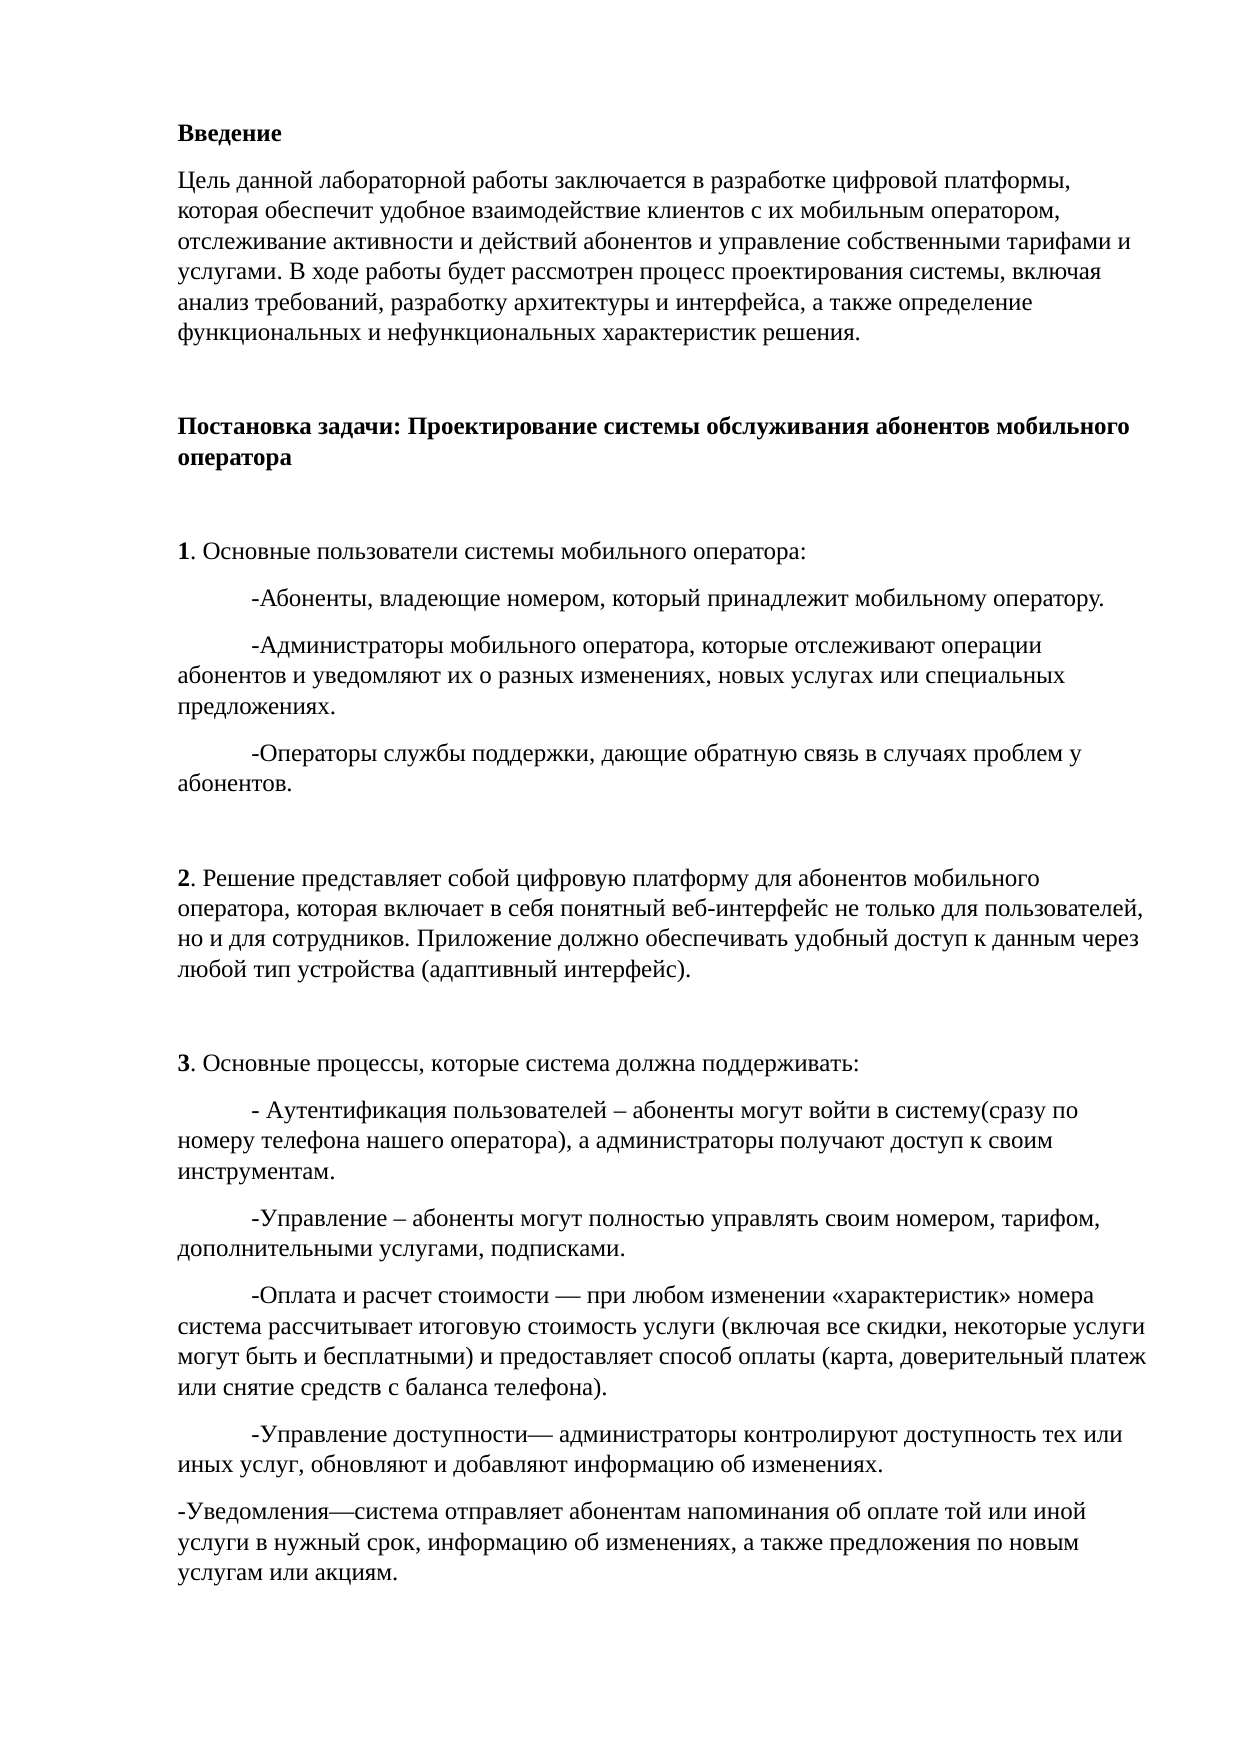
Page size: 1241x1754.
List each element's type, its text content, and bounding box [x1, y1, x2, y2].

text Введение [177, 118, 1152, 147]
text Постановка задачи: Проектирование системы обслуживания абонентов мобильного оператора [177, 411, 1152, 471]
text Цель данной лабораторной работы заключается в разработке цифровой платформы, которая обеспечит удобное взаимодействие клиентов с их мобильным оператором, отслеживание активности и действий абонентов и управление собственными тарифами и услугами. В ходе работы будет рассмотрен процесс проектирования системы, включая анализ требований, разработку архитектуры и интерфейса, а также определение функциональных и нефункциональных характеристик решения. [177, 165, 1152, 346]
text -Управление доступности— администраторы контролируют доступность тех или иных услуг, обновляют и добавляют информацию об изменениях. [177, 1419, 1152, 1478]
text -Уведомления—система отправляет абонентам напоминания об оплате той или иной услуги в нужный срок, информацию об изменениях, а также предложения по новым услугам или акциям. [177, 1496, 1152, 1586]
text -Оплата и расчет стоимости — при любом изменении «характеристик» номера система рассчитывает итоговую стоимость услуги (включая все скидки, некоторые услуги могут быть и бесплатными) и предоставляет способ оплаты (карта, доверительный платеж или снятие средств с баланса телефона). [177, 1281, 1152, 1401]
text 1. Основные пользователи системы мобильного оператора: [177, 536, 1152, 565]
text 3. Основные процессы, которые система должна поддерживать: [177, 1048, 1152, 1077]
text -Операторы службы поддержки, дающие обратную связь в случаях проблем у абонентов. [177, 738, 1152, 797]
text -Абоненты, владеющие номером, который принадлежит мобильному оператору. [177, 583, 1152, 612]
text 2. Решение представляет собой цифровую платформу для абонентов мобильного оператора, которая включает в себя понятный веб-интерфейс не только для пользователей, но и для сотрудников. Приложение должно обеспечивать удобный доступ к данным через любой тип устройства (адаптивный интерфейс). [177, 863, 1152, 983]
text -Администраторы мобильного оператора, которые отслеживают операции абонентов и уведомляют их о разных изменениях, новых услугах или специальных предложениях. [177, 630, 1152, 720]
text -Управление – абоненты могут полностью управлять своим номером, тарифом, дополнительными услугами, подписками. [177, 1203, 1152, 1262]
text - Аутентификация пользователей – абоненты могут войти в систему(сразу по номеру телефона нашего оператора), а администраторы получают доступ к своим инструментам. [177, 1095, 1152, 1185]
